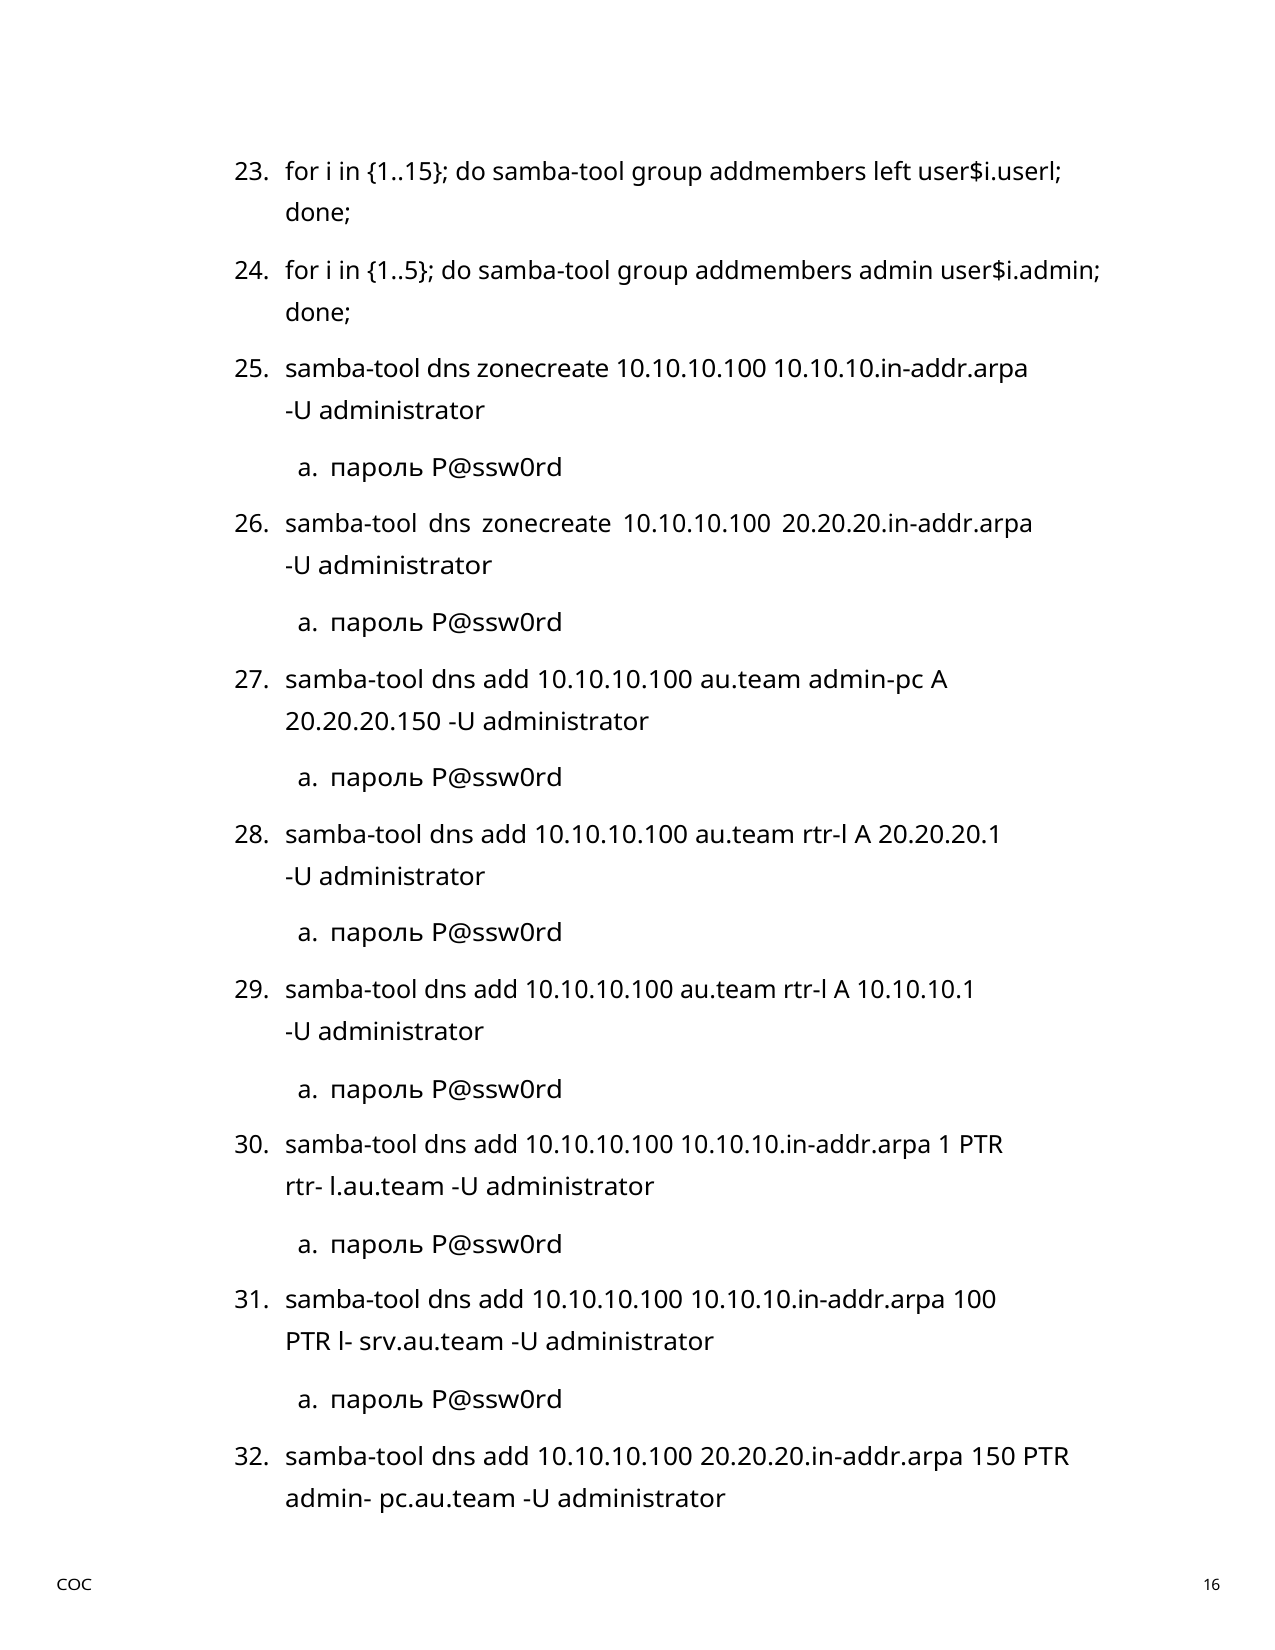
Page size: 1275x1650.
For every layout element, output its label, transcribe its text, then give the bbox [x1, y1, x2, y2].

list for i in {1..5}; do samba-tool group addmembers admin user$i.admin; done; [234, 253, 1112, 328]
list samba-tool dns add 10.10.10.100 au.team rtr-l A 20.20.20.1 -U administrator [234, 817, 1003, 893]
list пароль P@ssw0rd [297, 1227, 1135, 1261]
list пароль P@ssw0rd [297, 1072, 1135, 1106]
list пароль P@ssw0rd [297, 450, 1135, 484]
list samba-tool dns add 10.10.10.100 au.team rtr-l A 10.10.10.1 -U administrator [234, 972, 983, 1048]
list пароль P@ssw0rd [297, 605, 1135, 639]
list samba-tool dns zonecreate 10.10.10.100 20.20.20.in-addr.arpa -U administrator [234, 506, 1051, 582]
list for i in {1..15}; do samba-tool group addmembers left user$i.userl; done; [234, 153, 1127, 229]
list пароль P@ssw0rd [297, 915, 1135, 949]
list пароль P@ssw0rd [297, 1382, 1135, 1416]
list samba-tool dns add 10.10.10.100 au.team admin-pc A 20.20.20.150 -U administrator [234, 662, 1103, 738]
list пароль P@ssw0rd [297, 760, 1135, 794]
list samba-tool dns add 10.10.10.100 10.10.10.in-addr.arpa 100 PTR l- srv.au.team -U administrator [234, 1282, 1035, 1358]
list samba-tool dns add 10.10.10.100 10.10.10.in-addr.arpa 1 PTR rtr- l.au.team -U administrator [234, 1127, 1024, 1203]
list samba-tool dns add 10.10.10.100 20.20.20.in-addr.arpa 150 PTR admin- pc.au.team -U administrator [234, 1439, 1120, 1514]
list samba-tool dns zonecreate 10.10.10.100 10.10.10.in-addr.arpa -U administrator [234, 351, 1032, 427]
